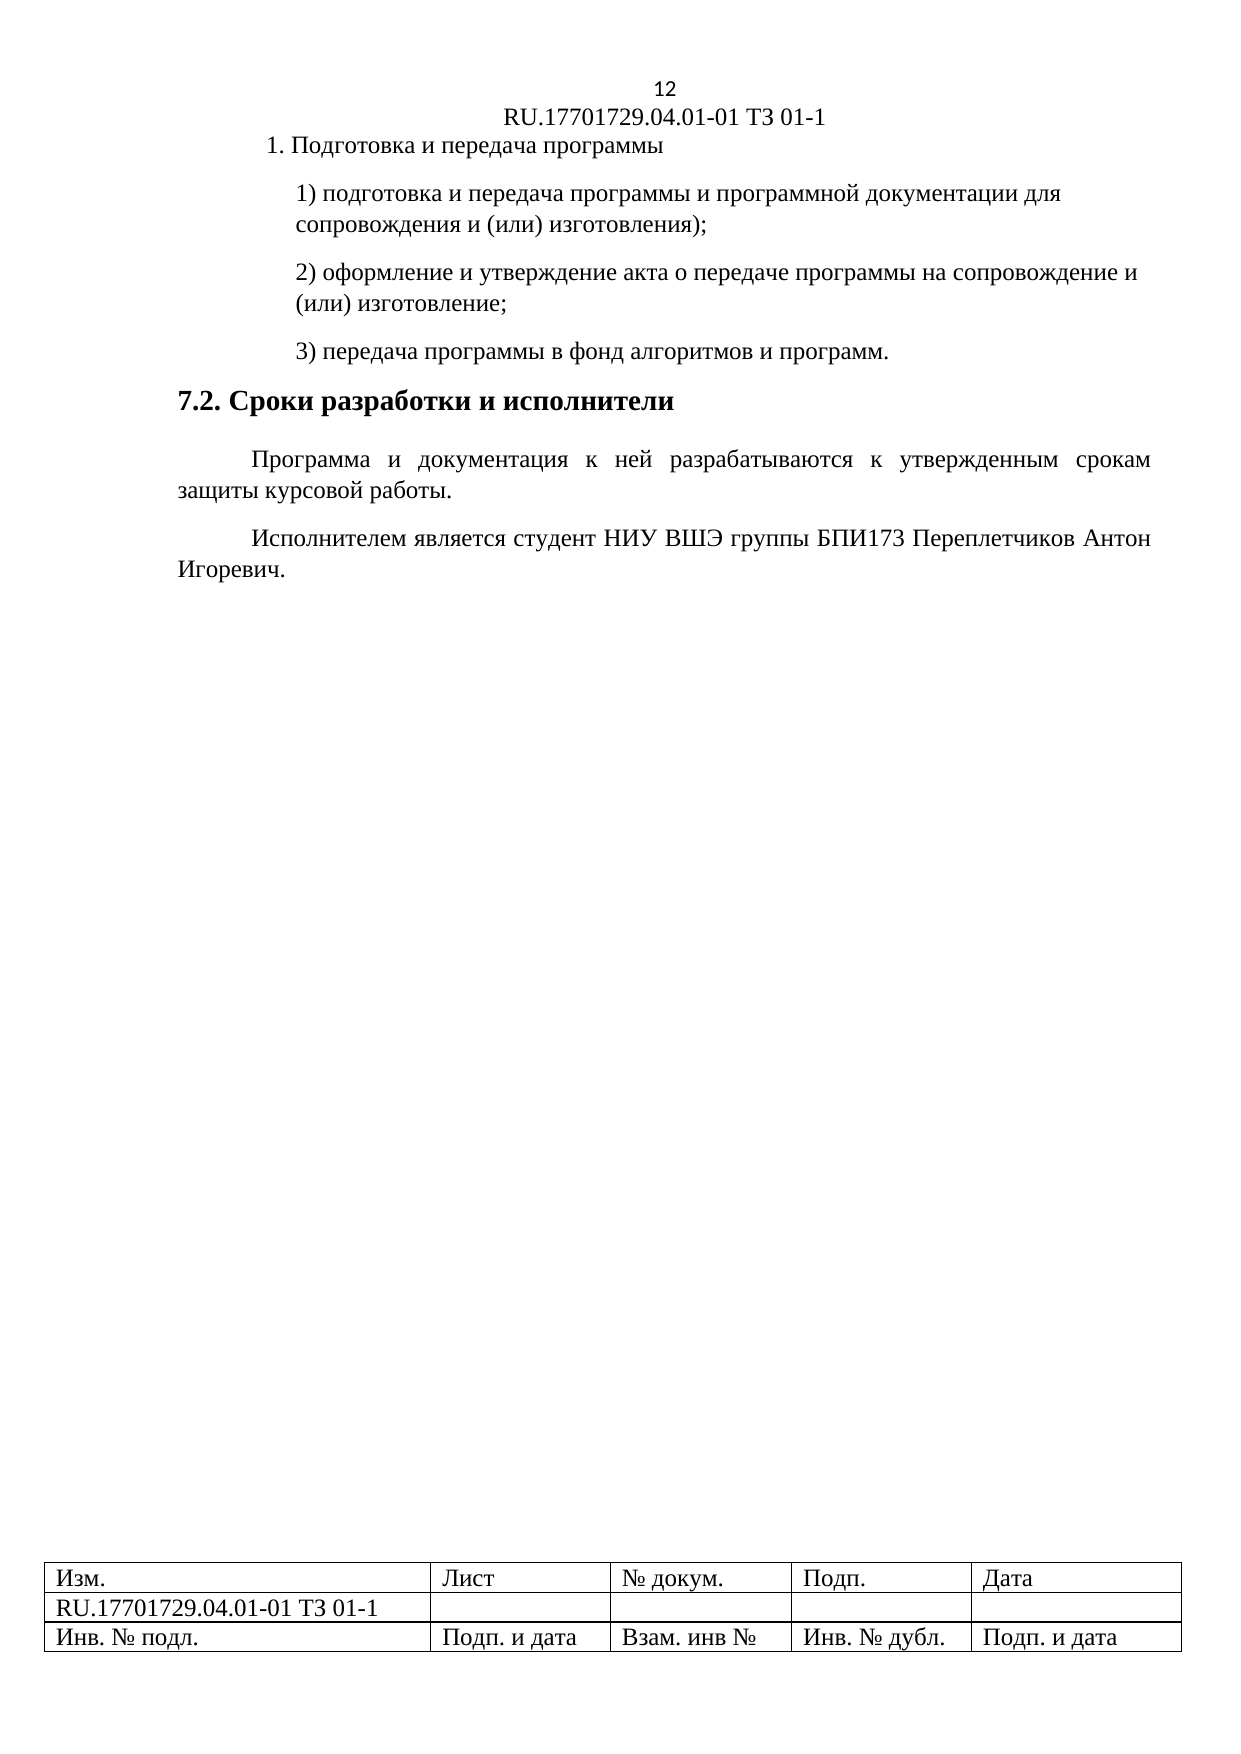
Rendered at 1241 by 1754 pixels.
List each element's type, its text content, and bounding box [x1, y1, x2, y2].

text 2) оформление и утверждение акта о передаче программы на сопровождение и (или) изготовление; [295, 257, 1152, 317]
text Исполнителем является студент НИУ ВШЭ группы БПИ173 Переплетчиков Антон Игоревич. [177, 523, 1152, 583]
text 3) передача программы в фонд алгоритмов и программ. [295, 336, 1152, 364]
subtitle 7.2. Сроки разработки и исполнители [177, 383, 1152, 417]
text 1. Подготовка и передача программы [266, 131, 1152, 159]
text 1) подготовка и передача программы и программной документации для сопровождения и (или) изготовления); [295, 178, 1152, 238]
text Программа и документация к ней разрабатываются к утвержденным срокам защиты курсовой работы. [177, 444, 1152, 504]
